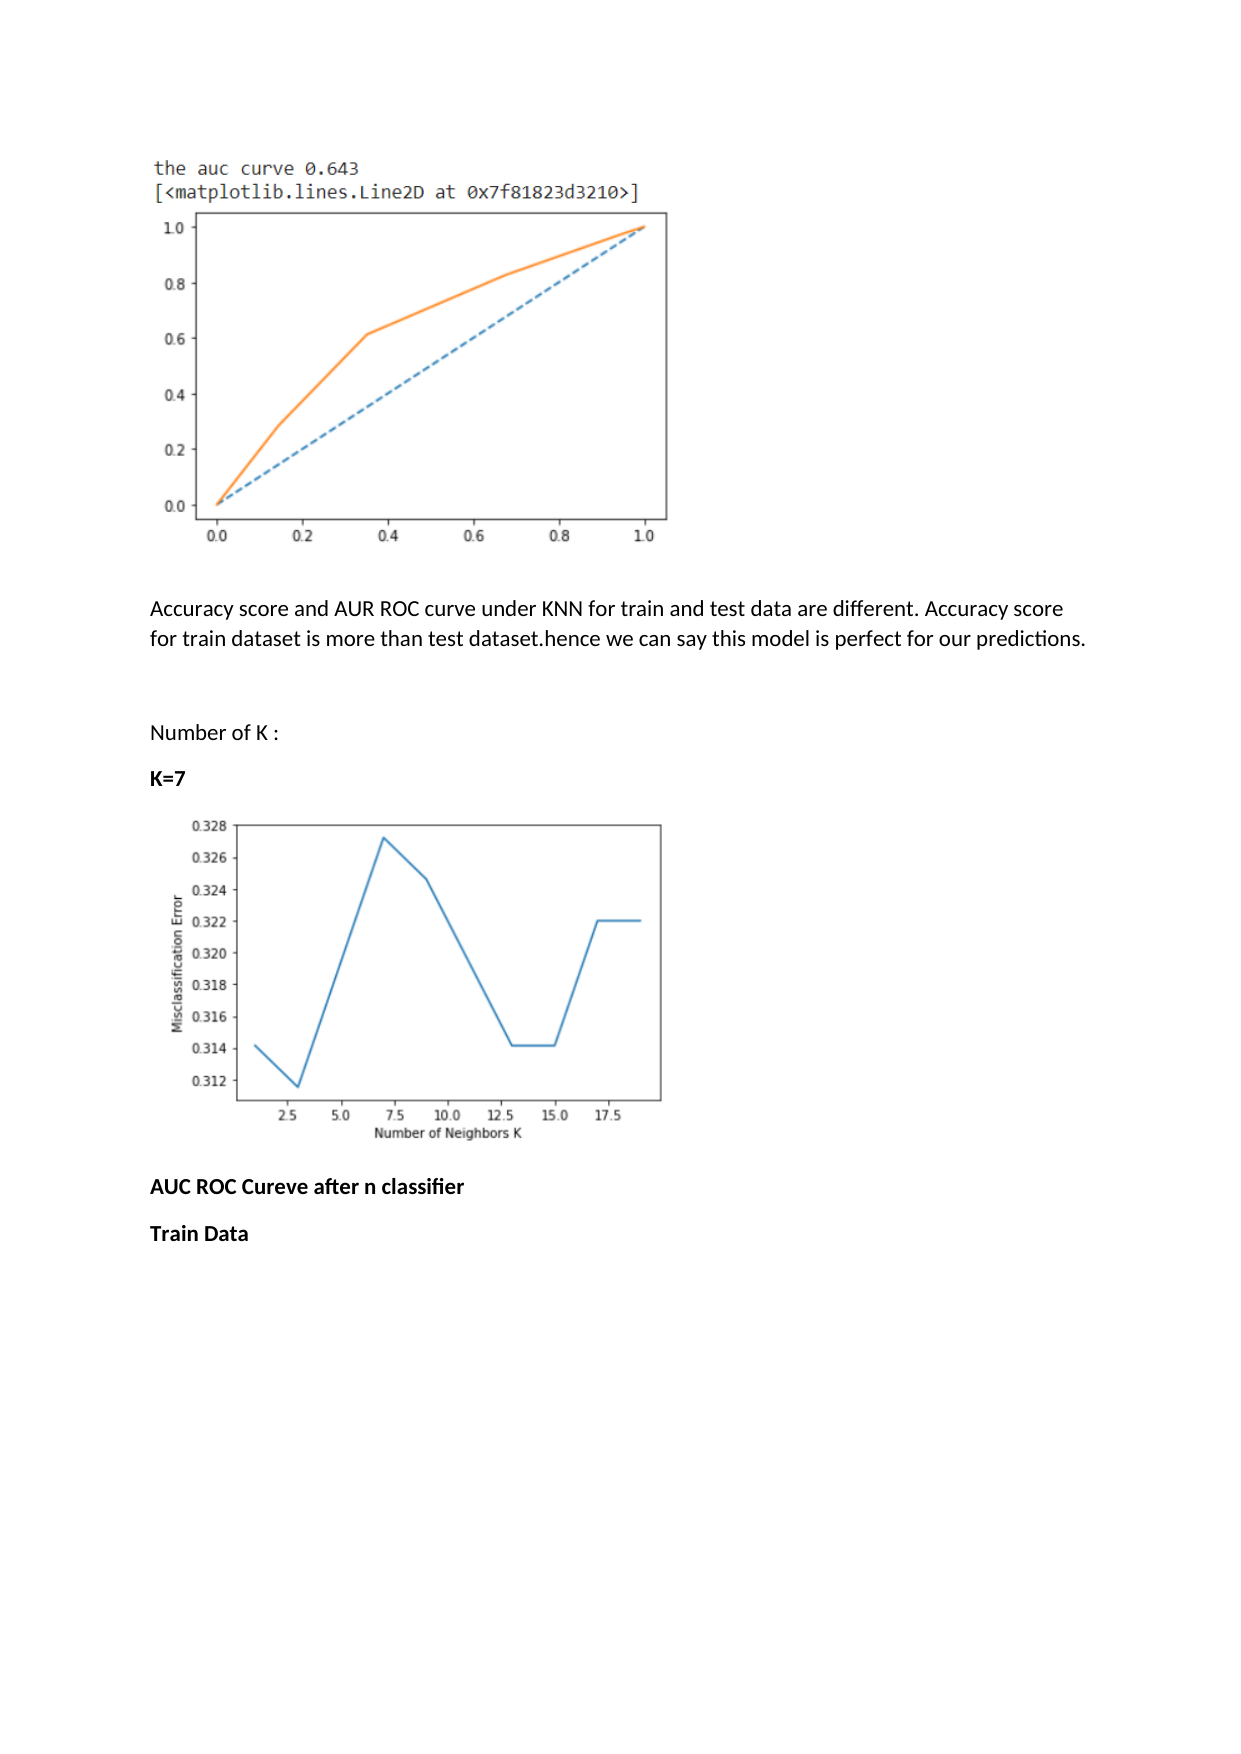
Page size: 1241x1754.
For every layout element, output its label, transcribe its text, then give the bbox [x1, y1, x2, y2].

text Accuracy score and AUR ROC curve under KNN for train and test data are different. Accuracy score for train dataset is more than test dataset.hence we can say this model is perfect for our predictions. [150, 594, 1090, 652]
text AUC ROC Cureve after n classifier [150, 1172, 1090, 1200]
picture [150, 811, 690, 1154]
text Number of K : [150, 718, 1090, 746]
text K=7 [150, 764, 1090, 792]
text Train Data [150, 1219, 1090, 1247]
picture [150, 150, 715, 575]
